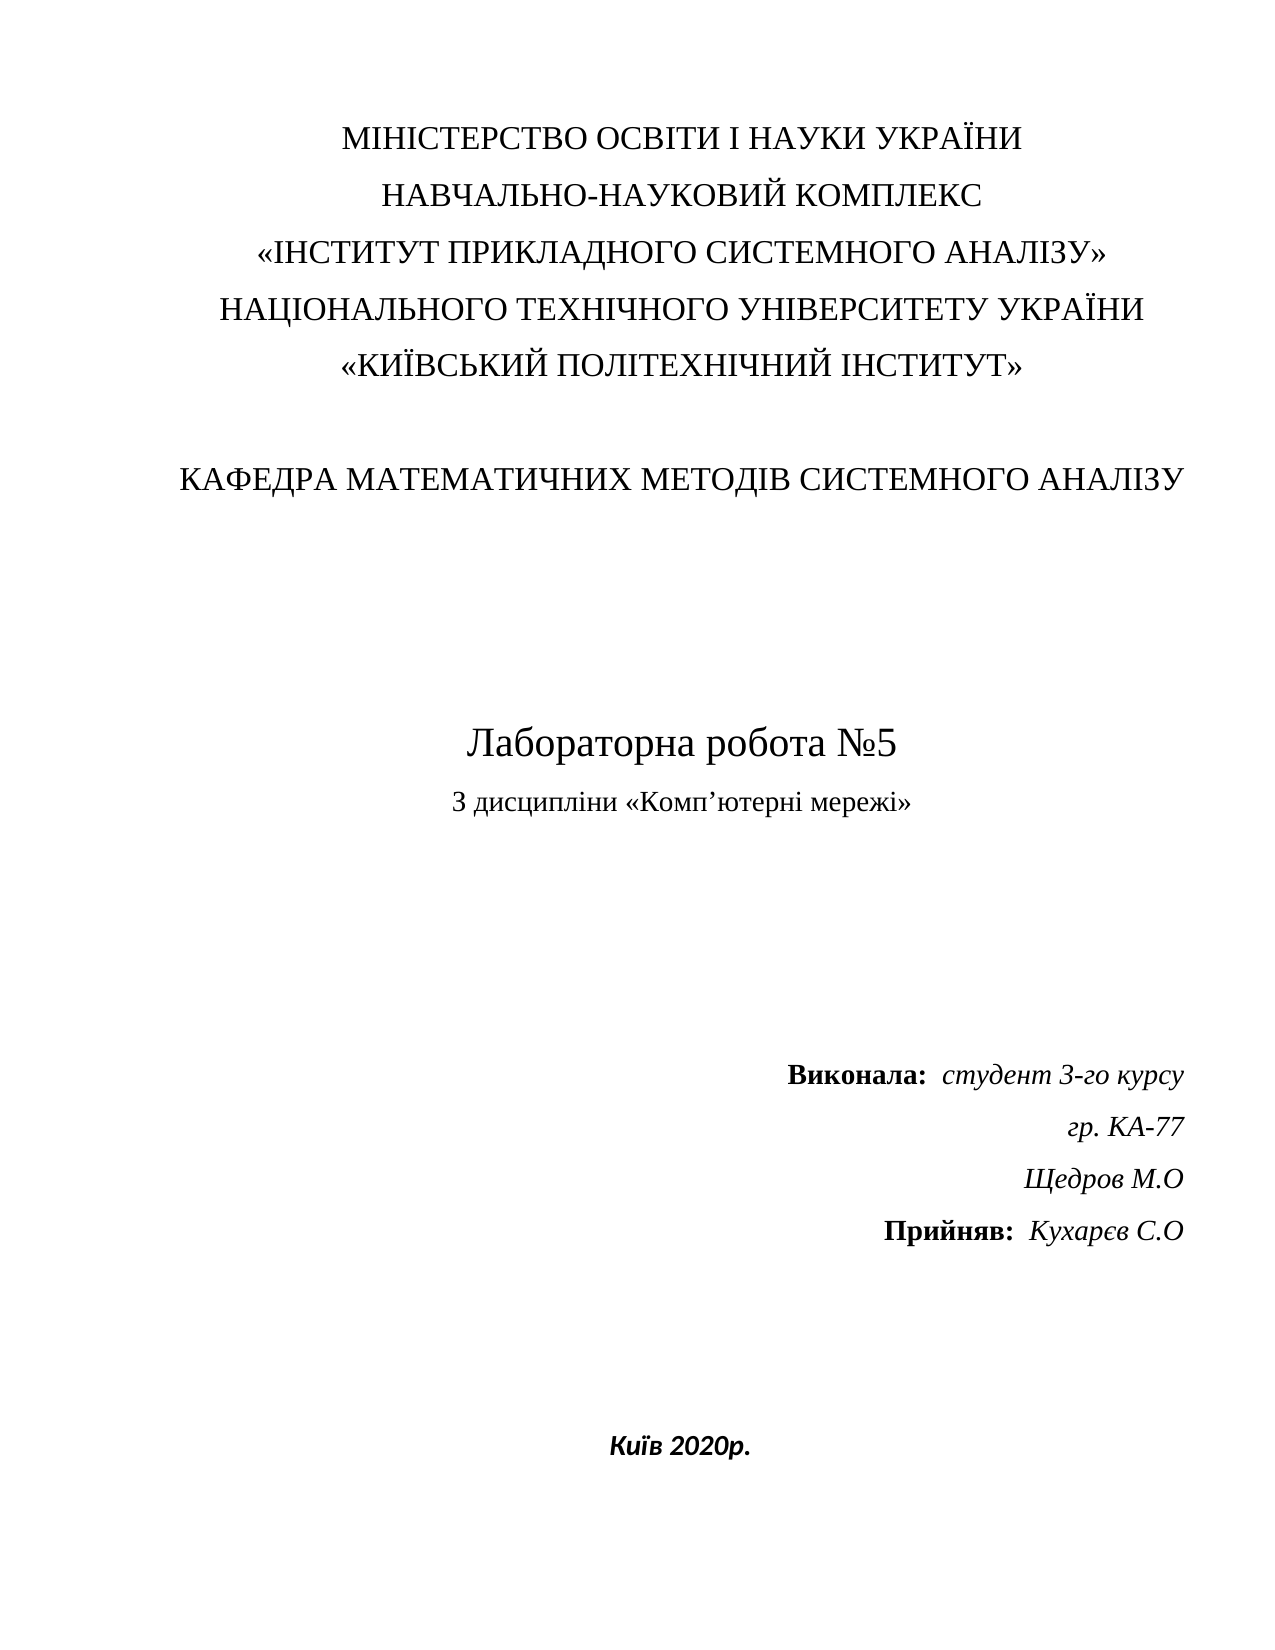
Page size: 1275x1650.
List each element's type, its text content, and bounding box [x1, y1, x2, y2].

text Щедров М.О [177, 1161, 1186, 1195]
text З дисципліни «Комп’ютерні мережі» [177, 784, 1186, 818]
text Виконала: студент 3-го курсу [177, 1057, 1186, 1091]
text НАЦІОНАЛЬНОГО ТЕХНІЧНОГО УНІВЕРСИТЕТУ УКРАЇНИ [177, 289, 1186, 327]
text МІНІСТЕРСТВО ОСВІТИ І НАУКИ УКРАЇНИ [177, 118, 1186, 156]
text Лабораторна робота №5 [177, 717, 1186, 765]
text НАВЧАЛЬНО-НАУКОВИЙ КОМПЛЕКС [177, 175, 1186, 213]
text «ІНСТИТУТ ПРИКЛАДНОГО СИСТЕМНОГО АНАЛІЗУ» [177, 232, 1186, 270]
text Прийняв: Кухарєв С.О [177, 1213, 1186, 1247]
text Київ 2020р. [177, 1427, 1186, 1463]
text «КИЇВСЬКИЙ ПОЛІТЕХНІЧНИЙ ІНСТИТУТ» [177, 346, 1186, 384]
text гр. КА-77 [177, 1109, 1186, 1143]
text КАФЕДРА МАТЕМАТИЧНИХ МЕТОДІВ СИСТЕМНОГО АНАЛІЗУ [177, 459, 1186, 498]
